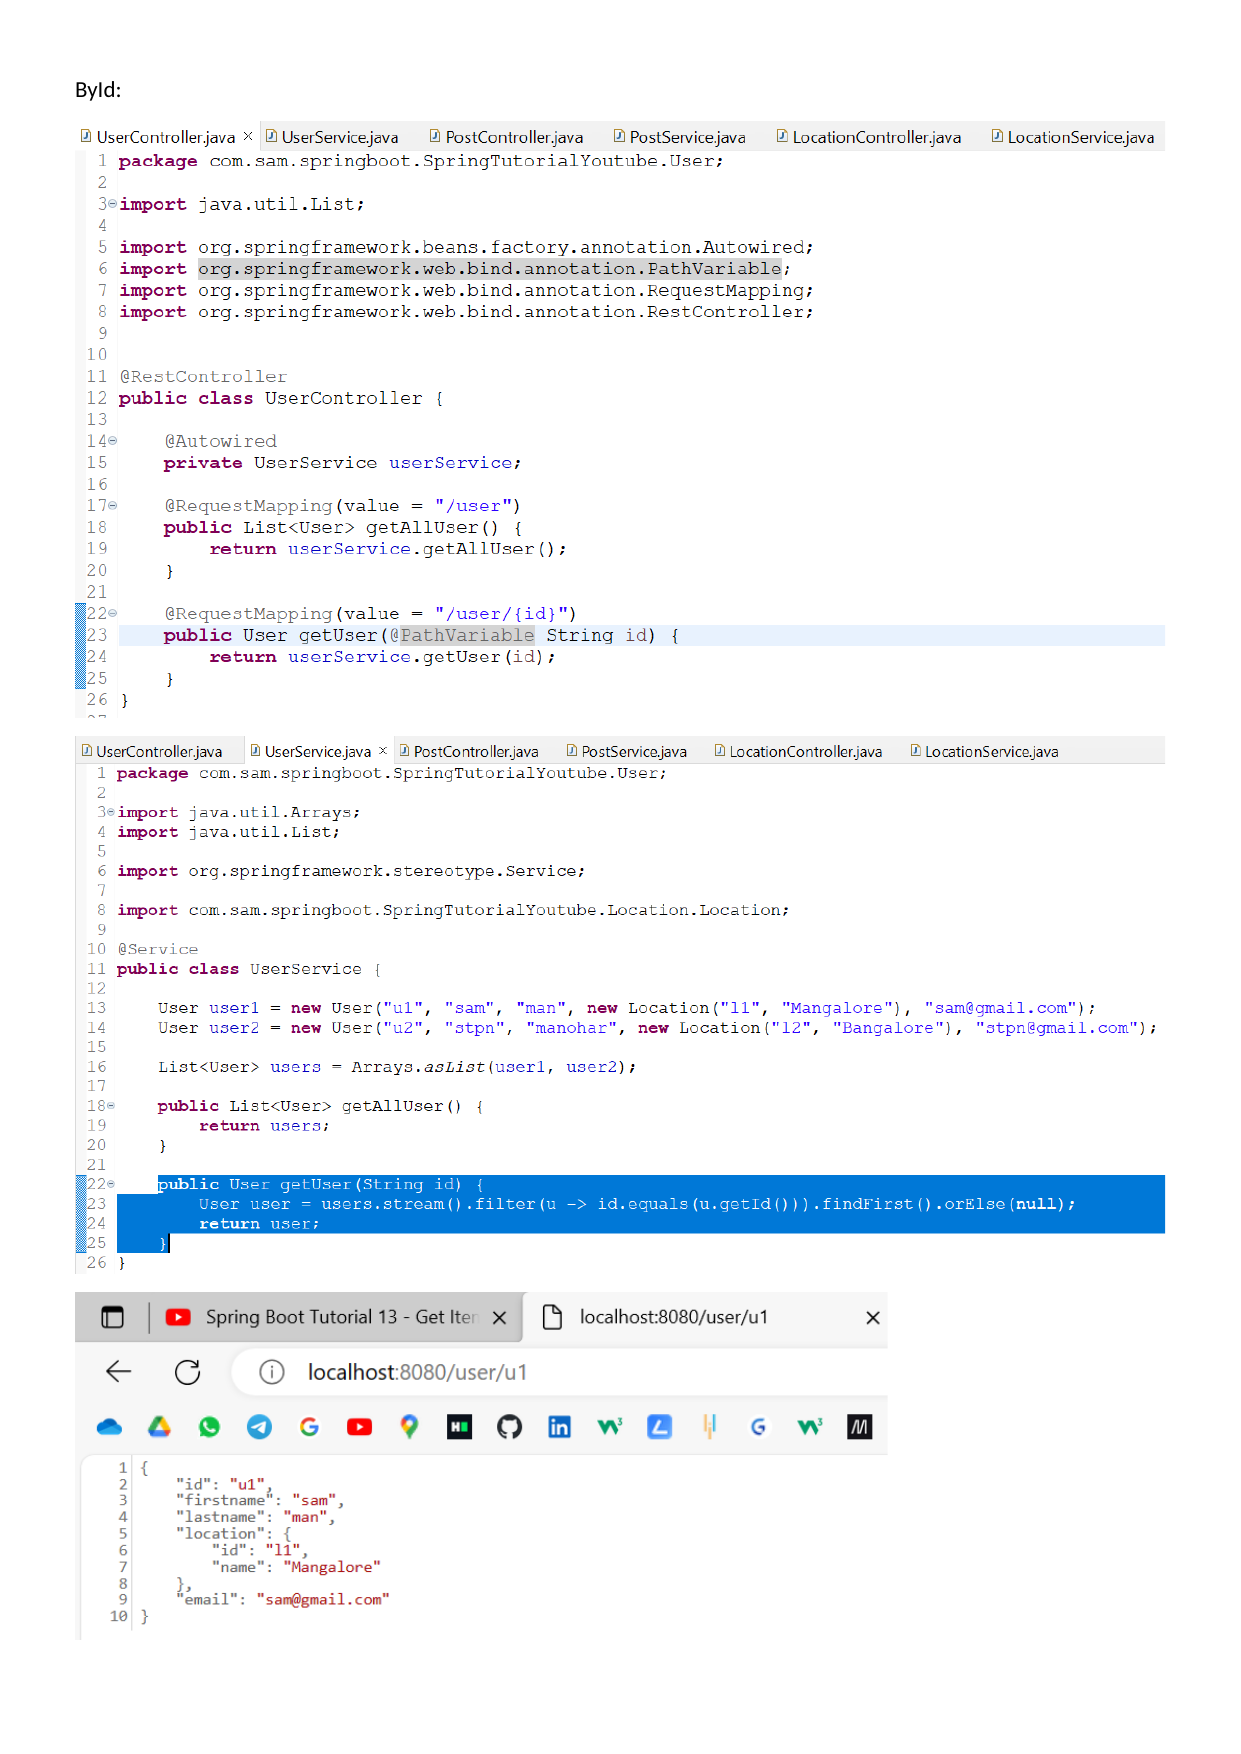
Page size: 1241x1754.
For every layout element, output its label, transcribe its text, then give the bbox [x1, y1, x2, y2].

picture [75, 736, 1166, 1274]
picture [75, 1292, 888, 1640]
text ById: [75, 75, 1165, 103]
picture [75, 121, 1166, 718]
